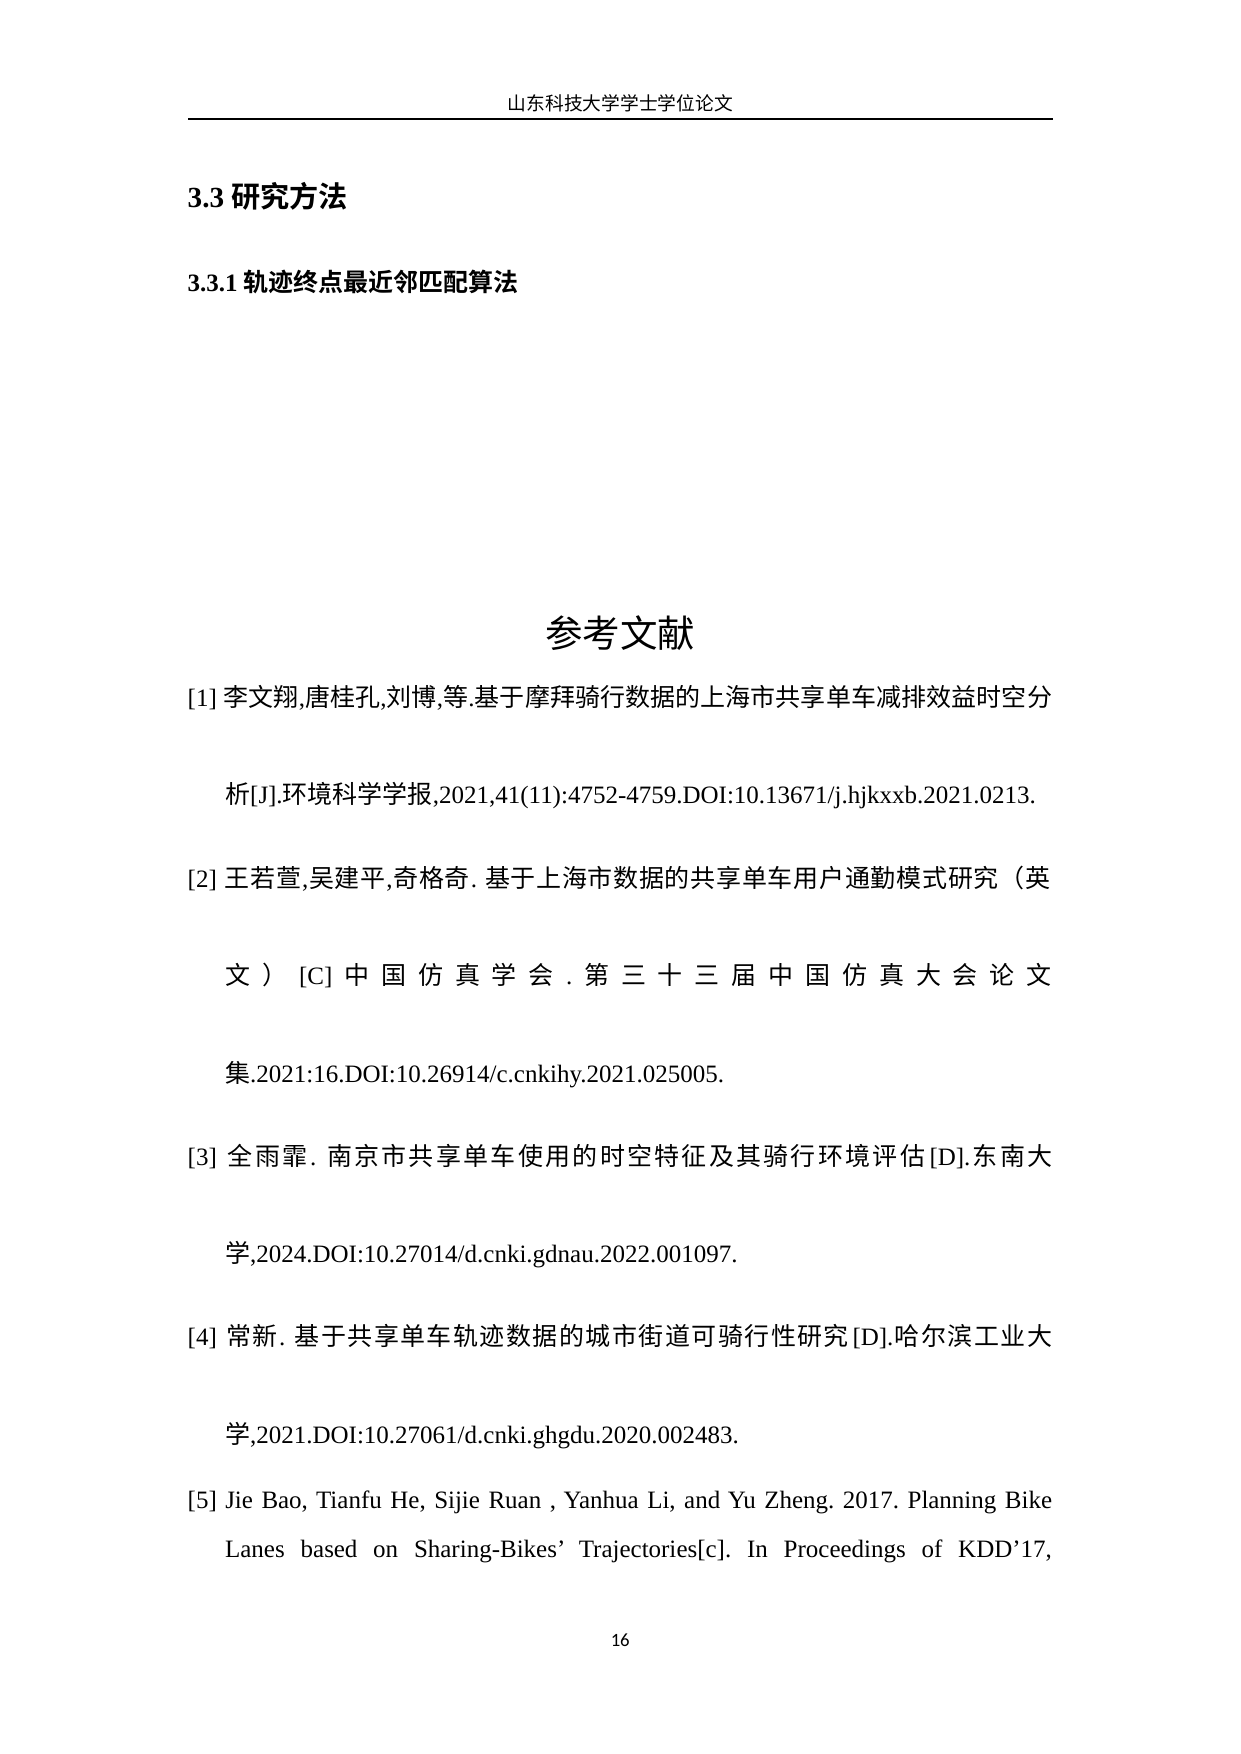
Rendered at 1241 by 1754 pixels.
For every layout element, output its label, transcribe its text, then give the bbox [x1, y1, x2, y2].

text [187, 1483, 1053, 1564]
text 3.3.1 轨迹终点最近邻匹配算法 [187, 248, 1053, 313]
text [1] 李文翔,唐桂孔,刘博,等.基于摩拜骑行数据的上海市共享单车减排效益时空分析[J].环境科学学报,2021,41(11):4752-4759.DOI:10.13671/j.hjkxxb.2021.0213. [187, 663, 1053, 826]
text 参考文献 [187, 598, 1053, 663]
text [4] 常新. 基于共享单车轨迹数据的城市街道可骑行性研究[D].哈尔滨工业大学,2021.DOI:10.27061/d.cnki.ghgdu.2020.002483. [187, 1302, 1053, 1465]
text [2] 王若萱,吴建平,奇格奇. 基于上海市数据的共享单车用户通勤模式研究（英文）[C]中国仿真学会.第三十三届中国仿真大会论文集.2021:16.DOI:10.26914/c.cnkihy.2021.025005. [187, 844, 1053, 1104]
text [3] 全雨霏. 南京市共享单车使用的时空特征及其骑行环境评估[D].东南大学,2024.DOI:10.27014/d.cnki.gdnau.2022.001097. [187, 1122, 1053, 1284]
text 3.3 研究方法 [187, 162, 1053, 227]
